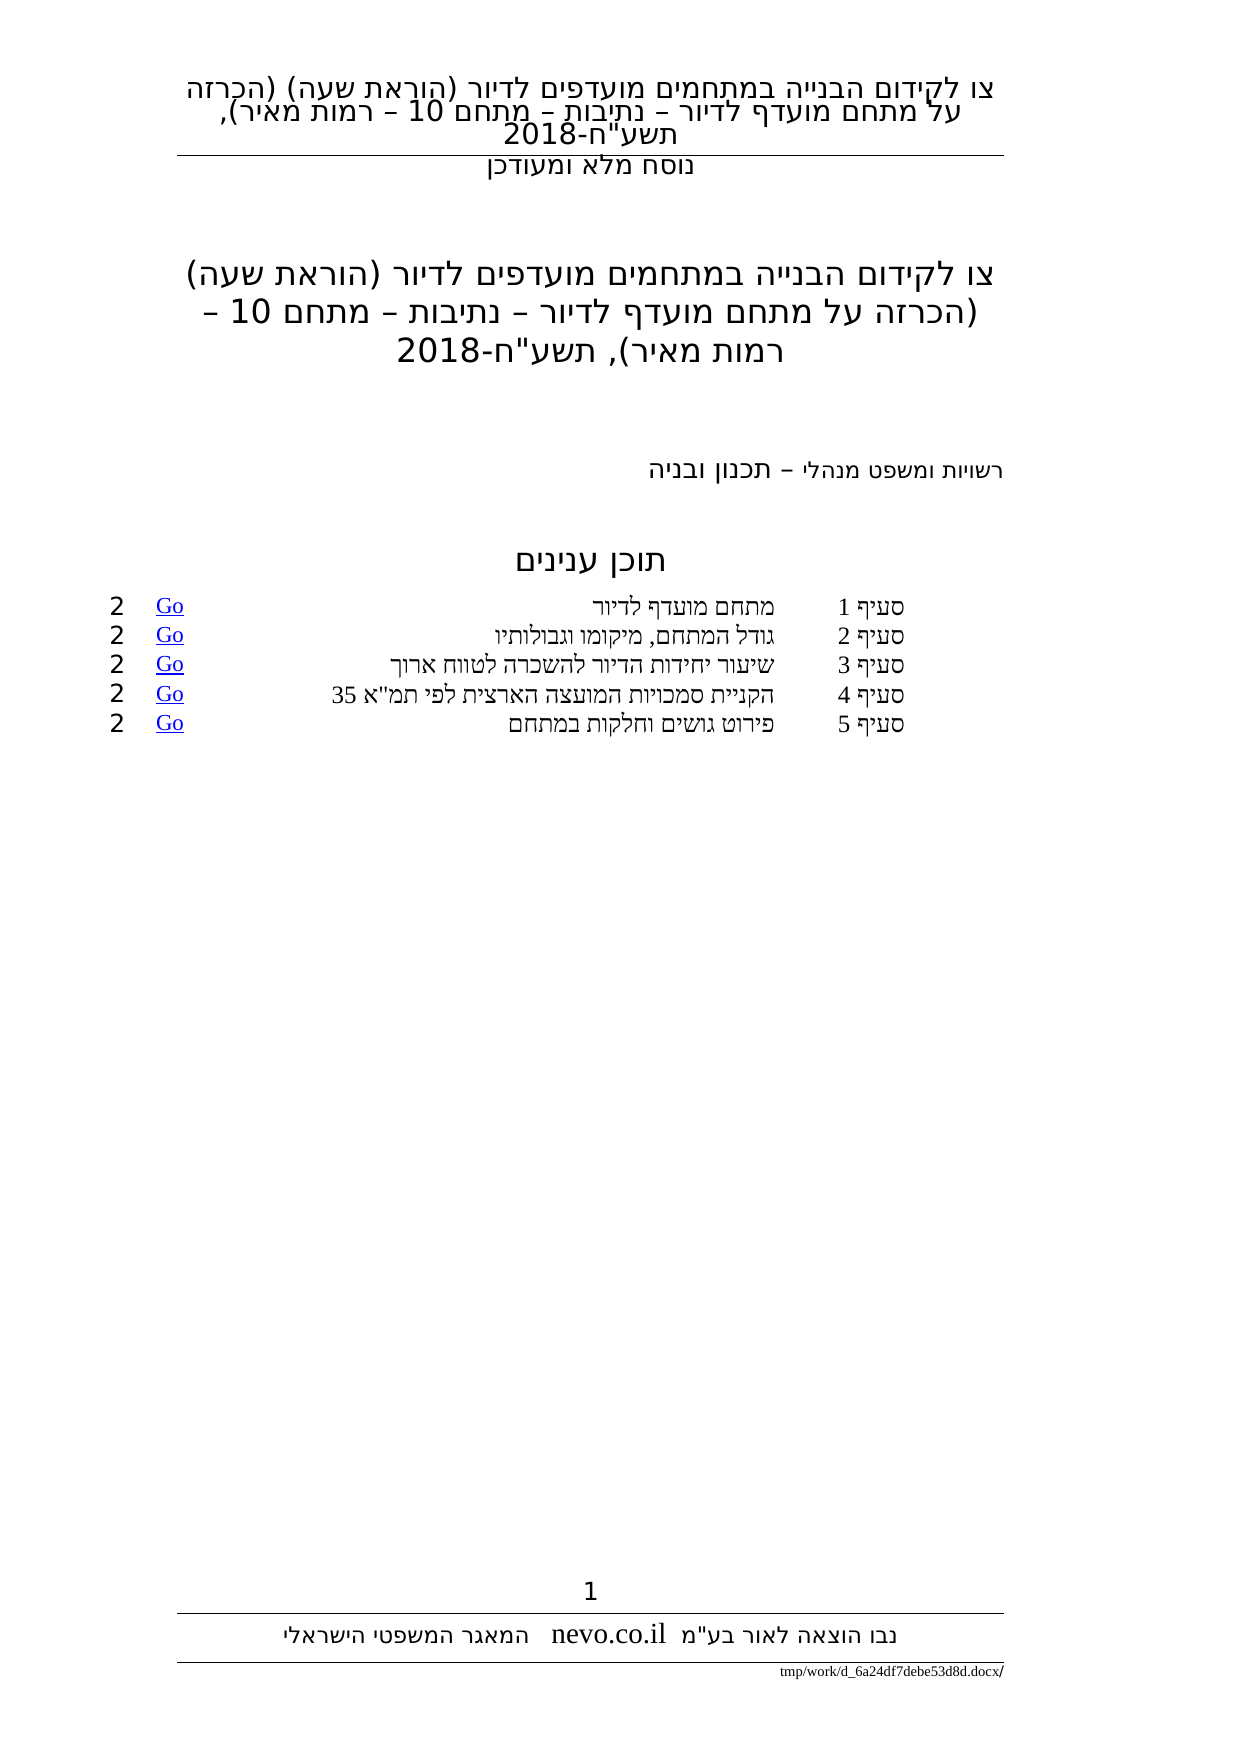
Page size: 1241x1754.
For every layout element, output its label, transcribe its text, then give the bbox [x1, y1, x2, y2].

table_cell סעיף 2 [786, 621, 916, 651]
table_header מתחם מועדף לדיור [195, 592, 786, 621]
table_cell 2 [48, 621, 136, 651]
table_header 2 [48, 592, 136, 621]
text רשויות ומשפט מנהלי – תכנון ובניה [59, 453, 1004, 485]
table_cell Go [136, 709, 195, 738]
table_cell פירוט גושים וחלקות במתחם [195, 709, 786, 738]
table_cell הקניית סמכויות המועצה הארצית לפי תמ"א 35 [195, 680, 786, 709]
table_cell 2 [48, 680, 136, 709]
text תוכן ענינים [177, 541, 1004, 580]
table_header סעיף 1 [786, 592, 916, 621]
table_header Go [136, 592, 195, 621]
text צו לקידום הבנייה במתחמים מועדפים לדיור (הוראת שעה) (הכרזה על מתחם מועדף לדיור – נתיבות – מתחם 10 – רמות מאיר), תשע"ח-2018 [177, 254, 1004, 371]
table_cell סעיף 4 [786, 680, 916, 709]
table_cell Go [136, 621, 195, 651]
table_cell 2 [48, 709, 136, 738]
table_cell סעיף 5 [786, 709, 916, 738]
table_cell שיעור יחידות הדיור להשכרה לטווח ארוך [195, 651, 786, 680]
table_cell סעיף 3 [786, 651, 916, 680]
table_cell גודל המתחם, מיקומו וגבולותיו [195, 621, 786, 651]
table_cell 2 [48, 651, 136, 680]
table_cell Go [136, 680, 195, 709]
table_cell Go [136, 651, 195, 680]
